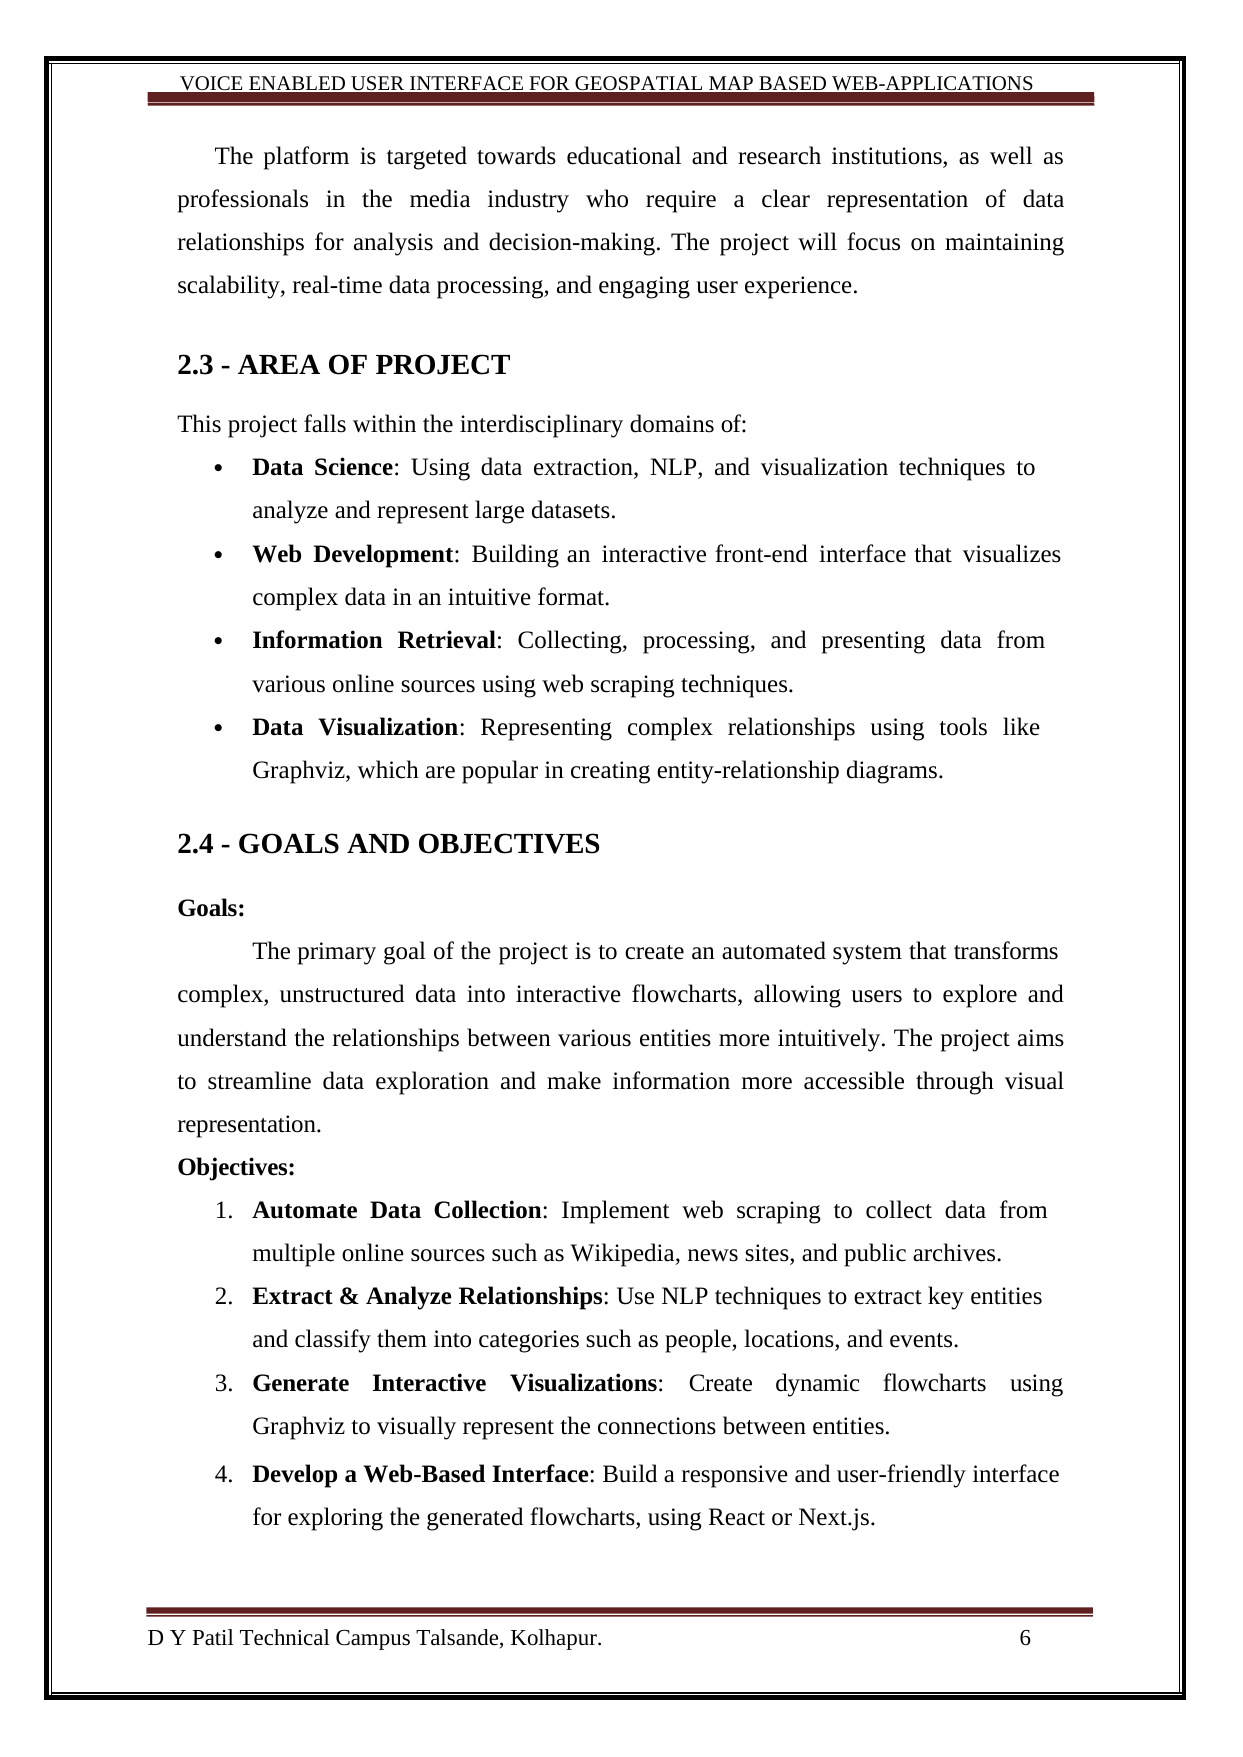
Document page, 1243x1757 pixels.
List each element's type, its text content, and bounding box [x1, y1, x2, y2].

list Data Visualization: Representing complex relationships using tools like Graphviz, which are popular in creating entity-relationship diagrams. [214, 712, 1040, 784]
subtitle Goals: [177, 893, 1169, 922]
list Extract & Analyze Relationships: Use NLP techniques to extract key entities and classify them into categories such as people, locations, and events. [214, 1281, 1043, 1353]
list Information Retrieval: Collecting, processing, and presenting data from various online sources using web scraping techniques. [214, 626, 1046, 697]
list Data Science: Using data extraction, NLP, and visualization techniques to analyze and represent large datasets. [214, 452, 1036, 524]
text This project falls within the interdisciplinary domains of: [177, 409, 1169, 438]
list Web Development: Building an interactive front-end interface that visualizes complex data in an intuitive format. [214, 539, 1061, 611]
list Generate Interactive Visualizations: Create dynamic flowcharts using Graphviz to visually represent the connections between entities. [214, 1368, 1064, 1439]
subtitle - GOALS AND OBJECTIVES [177, 826, 1169, 860]
subtitle - AREA OF PROJECT [177, 347, 1169, 381]
list Develop a Web-Based Interface: Build a responsive and user-friendly interface for exploring the generated flowcharts, using React or Next.js. [214, 1459, 1060, 1531]
text complex, unstructured data into interactive flowcharts, allowing users to explore and understand the relationships between various entities more intuitively. The project aims to streamline data exploration and make information more accessible through visual representation. [177, 979, 1065, 1138]
text The platform is targeted towards educational and research institutions, as well as professionals in the media industry who require a clear representation of data relationships for analysis and decision-making. The project will focus on maintaining scalability, real-time data processing, and engaging user experience. [177, 141, 1066, 299]
list Automate Data Collection: Implement web scraping to collect data from multiple online sources such as Wikipedia, news sites, and public archives. [214, 1195, 1048, 1267]
subtitle Objectives: [177, 1152, 1169, 1181]
text The primary goal of the project is to create an automated system that transforms [252, 936, 1169, 965]
